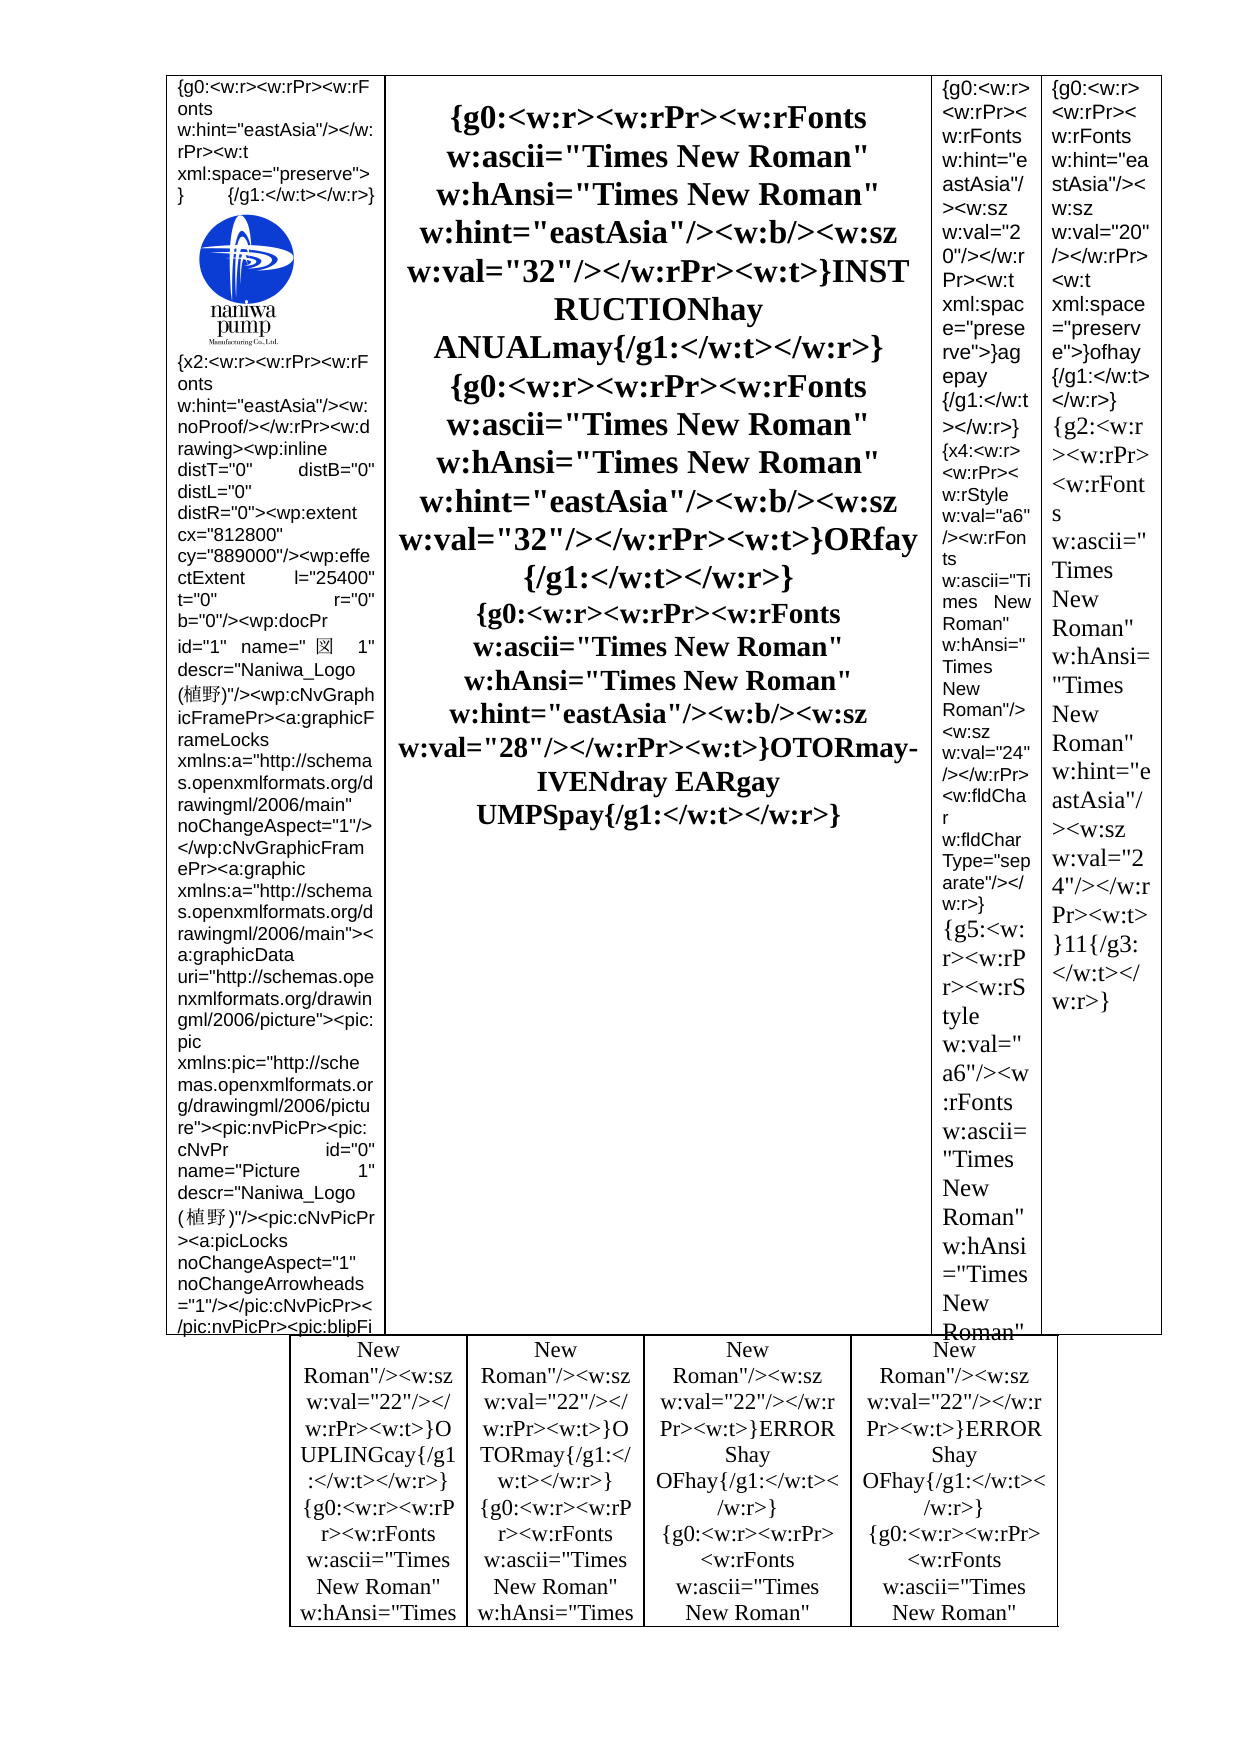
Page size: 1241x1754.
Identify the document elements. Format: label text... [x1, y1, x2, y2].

table_header {g0:<w:r><w:rPr><w:rFonts w:ascii="Times New Roman" w:hAnsi="Times New Roman"/><w:sz w:val="22"/></w:rPr><w:t>}OTORmay{/g1:</w:t></w:r>} {g0:<w:r><w:rPr><w:rFonts w:ascii="Times New Roman" w:hAnsi="Times New Roman"/><w:sz w:val="22"/></w:rPr><w:t>}AMEfray Onay.{/g1:</w:t></w:r>} [468, 1336, 643, 1626]
table_header {g0:<w:r><w:rPr><w:rFonts w:ascii="Times New Roman" w:hAnsi="Times New Roman"/><w:sz w:val="22"/></w:rPr><w:t>}OUPLINGcay{/g1:</w:t></w:r>} {g0:<w:r><w:rPr><w:rFonts w:ascii="Times New Roman" w:hAnsi="Times New Roman"/><w:sz w:val="22"/></w:rPr><w:t>}IZEsay{/g1:</w:t></w:r>} [291, 1336, 466, 1626]
table_header {g0:<w:r><w:rPr><w:rFonts w:ascii="Times New Roman" w:hAnsi="Times New Roman"/><w:sz w:val="22"/></w:rPr><w:t>}ERRORShay OFhay{/g1:</w:t></w:r>} {g0:<w:r><w:rPr><w:rFonts w:ascii="Times New Roman" w:hAnsi="Times New Roman"/><w:sz w:val="22"/></w:rPr><w:t>}ECCENTRICITYhay{/g1:</w:t></w:r>} {g0:<w:r><w:rPr><w:rFonts w:ascii="Times New Roman" w:hAnsi="Times New Roman"/><w:sz w:val="22"/></w:rPr><w:t>}Ahay mmay{/g1:</w:t></w:r>} [645, 1336, 850, 1626]
picture [177, 205, 311, 352]
table_header {g0:<w:r><w:rPr><w:rFonts w:ascii="Times New Roman" w:hAnsi="Times New Roman"/><w:sz w:val="22"/></w:rPr><w:t>}ERRORShay OFhay{/g1:</w:t></w:r>} {g0:<w:r><w:rPr><w:rFonts w:ascii="Times New Roman" w:hAnsi="Times New Roman"/><w:sz w:val="22"/></w:rPr><w:t>}ANGULARITYhay{/g1:</w:t></w:r>} {g0:<w:r><w:rPr><w:rFonts w:ascii="Times New Roman" w:hAnsi="Times New Roman"/><w:sz w:val="22"/></w:rPr><w:t>}bay1-bay2 mmay{/g1:</w:t></w:r>} [852, 1336, 1057, 1626]
